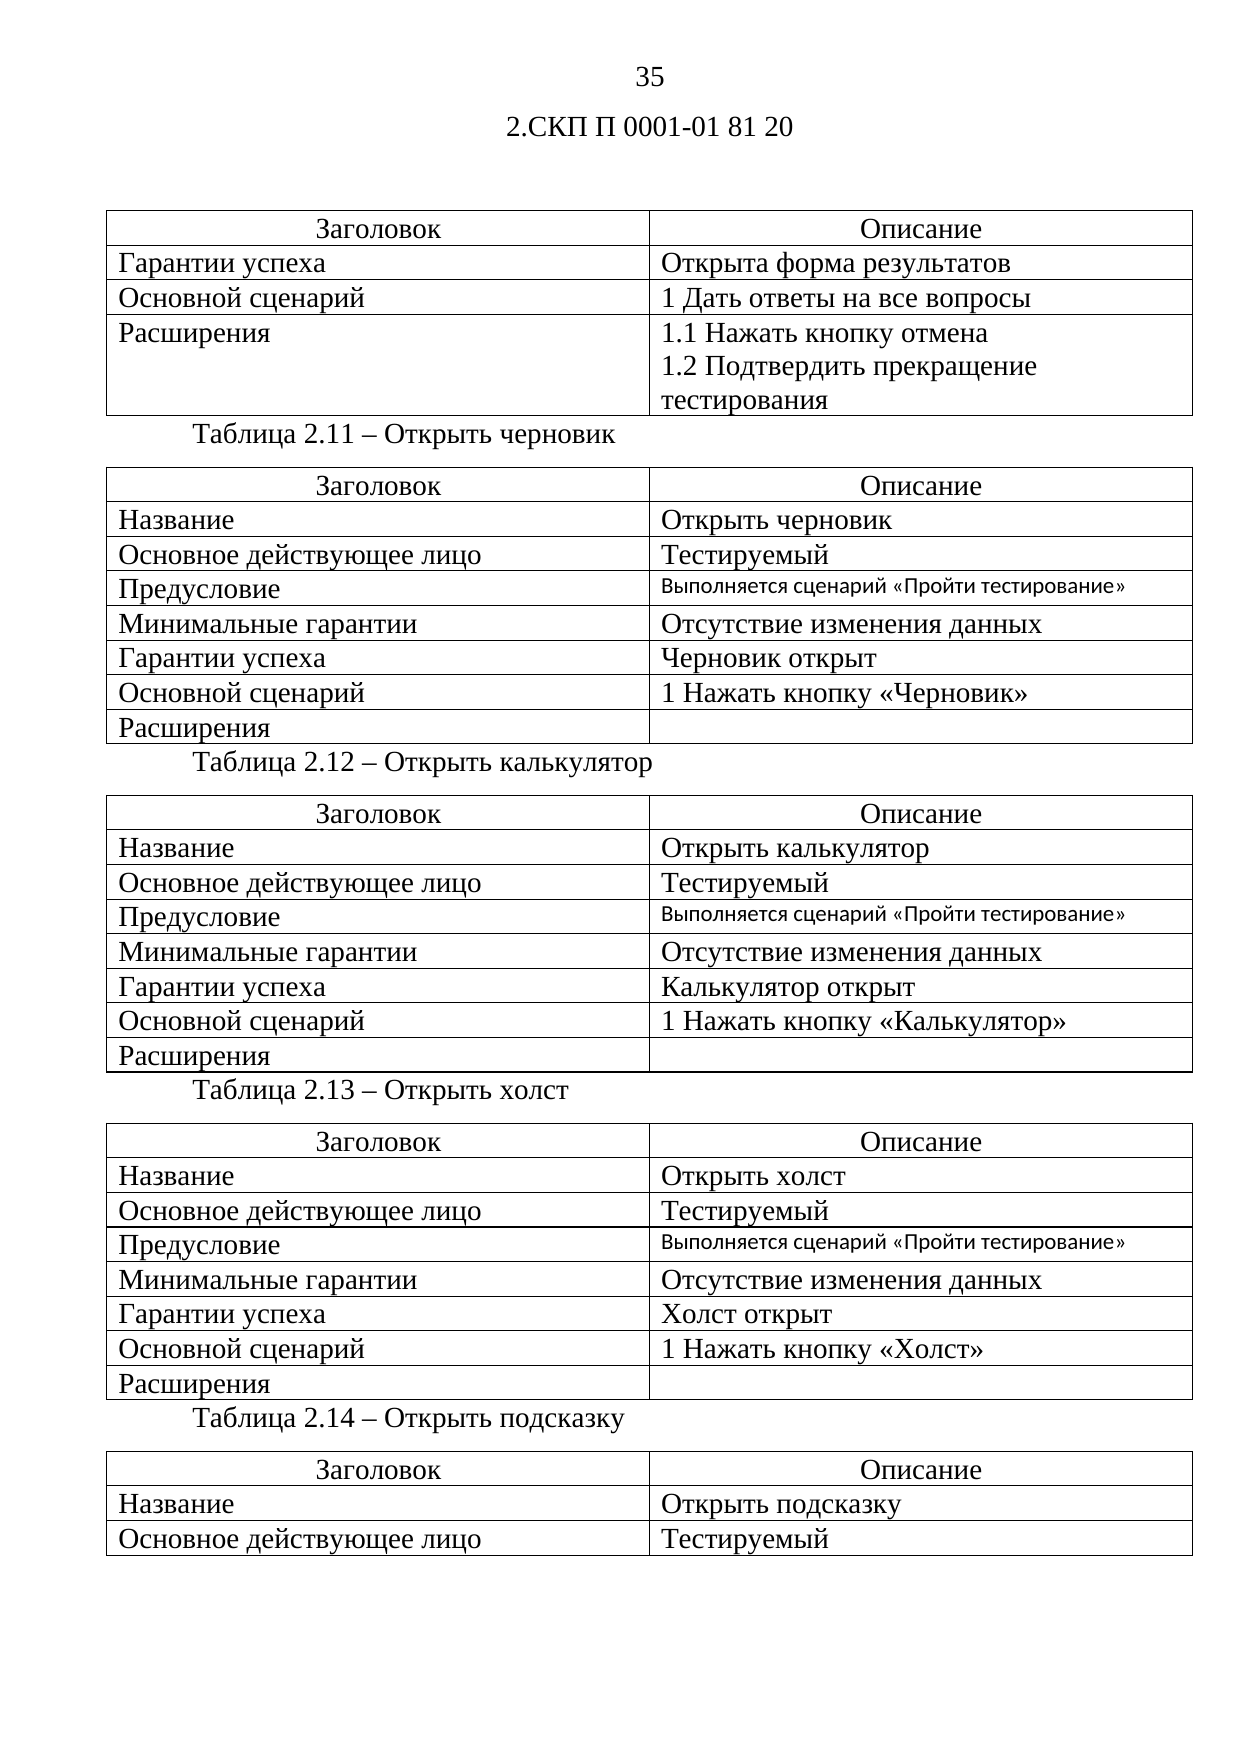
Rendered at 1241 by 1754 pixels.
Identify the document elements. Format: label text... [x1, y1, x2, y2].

table_header Описание [650, 211, 1192, 244]
table_cell Тестируемый [650, 1193, 1192, 1226]
table_cell Предусловие [107, 1228, 649, 1261]
table_header Описание [650, 468, 1192, 501]
table_cell Отсутствие изменения данных [650, 1262, 1192, 1296]
table_cell Основной сценарий [107, 1003, 649, 1037]
table_cell Выполняется сценарий «Пройти тестирование» [650, 571, 1192, 605]
table_cell Калькулятор открыт [650, 969, 1192, 1002]
table_header Описание [650, 796, 1192, 829]
table_cell Минимальные гарантии [107, 606, 649, 639]
table_cell Открыть калькулятор [650, 830, 1192, 864]
table_header Описание [650, 1124, 1192, 1157]
table_cell Основное действующее лицо [107, 1193, 649, 1226]
table_cell Выполняется сценарий «Пройти тестирование» [650, 1228, 1192, 1261]
text Таблица 2.13 – Открыть холст [118, 1073, 1175, 1106]
table_cell Расширения [107, 315, 649, 415]
table_cell Черновик открыт [650, 641, 1192, 674]
table_header Заголовок [107, 1452, 649, 1485]
table_cell Основное действующее лицо [107, 865, 649, 898]
table_cell Гарантии успеха [107, 1297, 649, 1330]
table_cell Гарантии успеха [107, 246, 649, 279]
table_cell Гарантии успеха [107, 641, 649, 674]
table_header Заголовок [107, 211, 649, 244]
table_cell [650, 1038, 1192, 1071]
table_cell Основной сценарий [107, 1331, 649, 1365]
table_cell Тестируемый [650, 537, 1192, 570]
table_cell Минимальные гарантии [107, 1262, 649, 1296]
table_cell Название [107, 502, 649, 536]
text Таблица 2.12 – Открыть калькулятор [118, 744, 1175, 778]
table_cell 1.1 Нажать кнопку отмена 1.2 Подтвердить прекращение тестирования [650, 315, 1192, 415]
table_cell Основной сценарий [107, 280, 649, 314]
table_cell Основное действующее лицо [107, 1521, 649, 1554]
table_header Заголовок [107, 1124, 649, 1157]
table_cell Отсутствие изменения данных [650, 606, 1192, 639]
table_cell Тестируемый [650, 865, 1192, 898]
table_cell Отсутствие изменения данных [650, 934, 1192, 968]
table_cell Название [107, 830, 649, 864]
text Таблица 2.14 – Открыть подсказку [118, 1400, 1181, 1434]
table_cell Расширения [107, 1038, 649, 1071]
table_cell Расширения [107, 710, 649, 743]
table_cell 1 Нажать кнопку «Холст» [650, 1331, 1192, 1365]
table_cell Открыта форма результатов [650, 246, 1192, 279]
table_cell Минимальные гарантии [107, 934, 649, 968]
table_cell 1 Дать ответы на все вопросы [650, 280, 1192, 314]
table_cell Название [107, 1158, 649, 1192]
table_cell Основной сценарий [107, 675, 649, 709]
table_cell 1 Нажать кнопку «Черновик» [650, 675, 1192, 709]
table_cell Холст открыт [650, 1297, 1192, 1330]
table_cell 1 Нажать кнопку «Калькулятор» [650, 1003, 1192, 1037]
table_cell Расширения [107, 1366, 649, 1399]
table_cell Предусловие [107, 900, 649, 933]
table_cell Выполняется сценарий «Пройти тестирование» [650, 900, 1192, 933]
table_cell Название [107, 1486, 649, 1520]
table_header Заголовок [107, 796, 649, 829]
text Таблица 2.11 – Открыть черновик [118, 416, 1181, 450]
table_cell Открыть подсказку [650, 1486, 1192, 1520]
table_cell Основное действующее лицо [107, 537, 649, 570]
table_header Описание [650, 1452, 1192, 1485]
table_cell [650, 710, 1192, 743]
table_cell Открыть черновик [650, 502, 1192, 536]
table_cell Предусловие [107, 571, 649, 605]
table_header Заголовок [107, 468, 649, 501]
table_cell [650, 1366, 1192, 1399]
table_cell Тестируемый [650, 1521, 1192, 1554]
table_cell Открыть холст [650, 1158, 1192, 1192]
table_cell Гарантии успеха [107, 969, 649, 1002]
